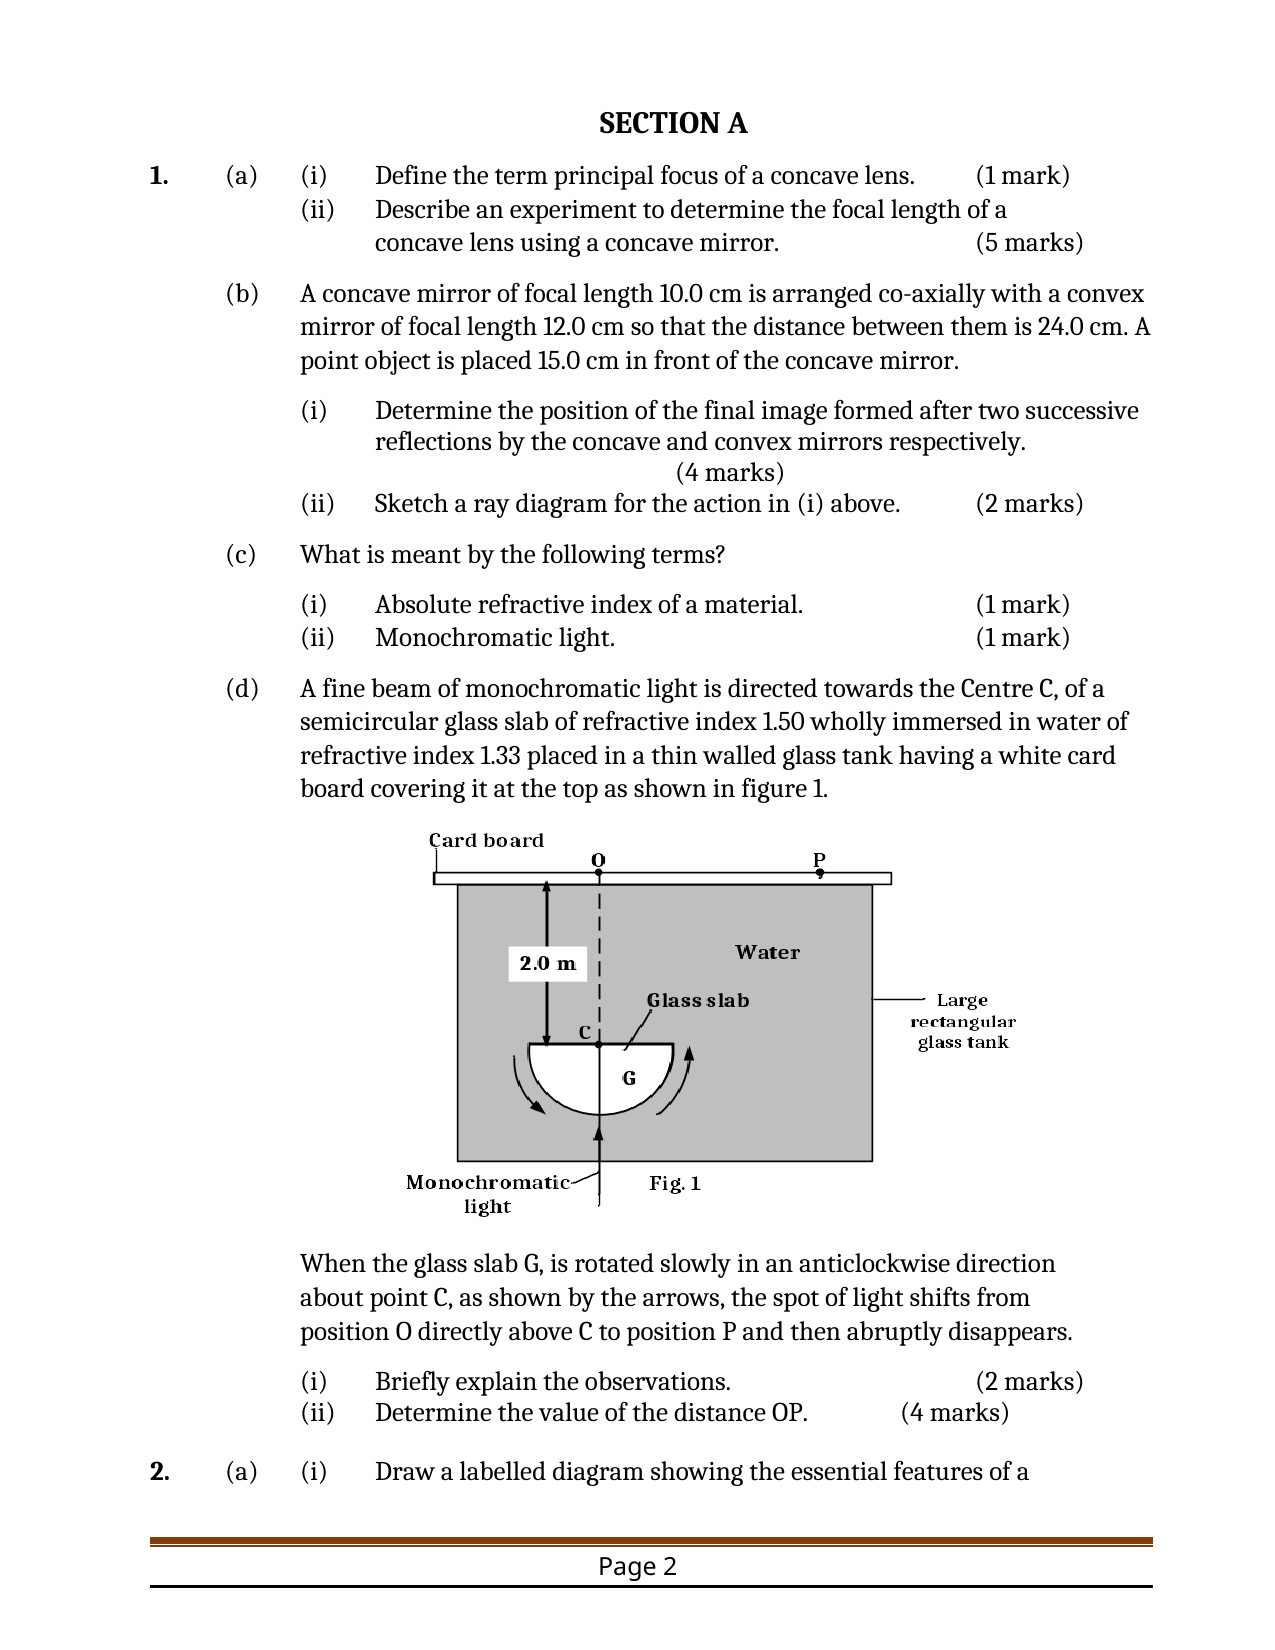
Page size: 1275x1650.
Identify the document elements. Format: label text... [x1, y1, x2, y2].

text (c) What is meant by the following terms? [150, 539, 1153, 570]
text (i) Determine the position of the final image formed after two successive reflections by the concave and convex mirrors respectively. (4 marks) [300, 395, 1153, 488]
text 2. (a) (i) Draw a labelled diagram showing the essential features of a [150, 1456, 1153, 1487]
text When the glass slab G, is rotated slowly in an anticlockwise direction [300, 1248, 1153, 1280]
text (i) Absolute refractive index of a material. (1 mark) [225, 589, 1153, 620]
text (ii) Monochromatic light. (1 mark) [225, 622, 1153, 653]
list Determine the value of the distance OP. (4 marks) [300, 1397, 1153, 1428]
list (i) Briefly explain the observations. (2 marks) [300, 1366, 1153, 1397]
text (b) A concave mirror of focal length 10.0 cm is arranged co-axially with a convex mirror of focal length 12.0 cm so that the distance between them is 24.0 cm. A point object is placed 15.0 cm in front of the concave mirror. [225, 278, 1153, 376]
text (ii) Sketch a ray diagram for the action in (i) above. (2 marks) [150, 488, 1153, 519]
text position O directly above C to position P and then abruptly disappears. [300, 1316, 1153, 1347]
text SECTION A [525, 105, 1153, 141]
text (d) A fine beam of monochromatic light is directed towards the Centre C, of a semicircular glass slab of refractive index 1.50 wholly immersed in water of refractive index 1.33 placed in a thin walled glass tank having a white card board covering it at the top as shown in figure 1. [225, 673, 1153, 804]
text 1. (a) (i) Define the term principal focus of a concave lens. (1 mark) [150, 160, 1153, 192]
text concave lens using a concave mirror. (5 marks) [300, 227, 1153, 259]
text (ii) Describe an experiment to determine the focal length of a [150, 194, 1153, 225]
text about point C, as shown by the arrows, the spot of light shifts from [300, 1282, 1153, 1313]
